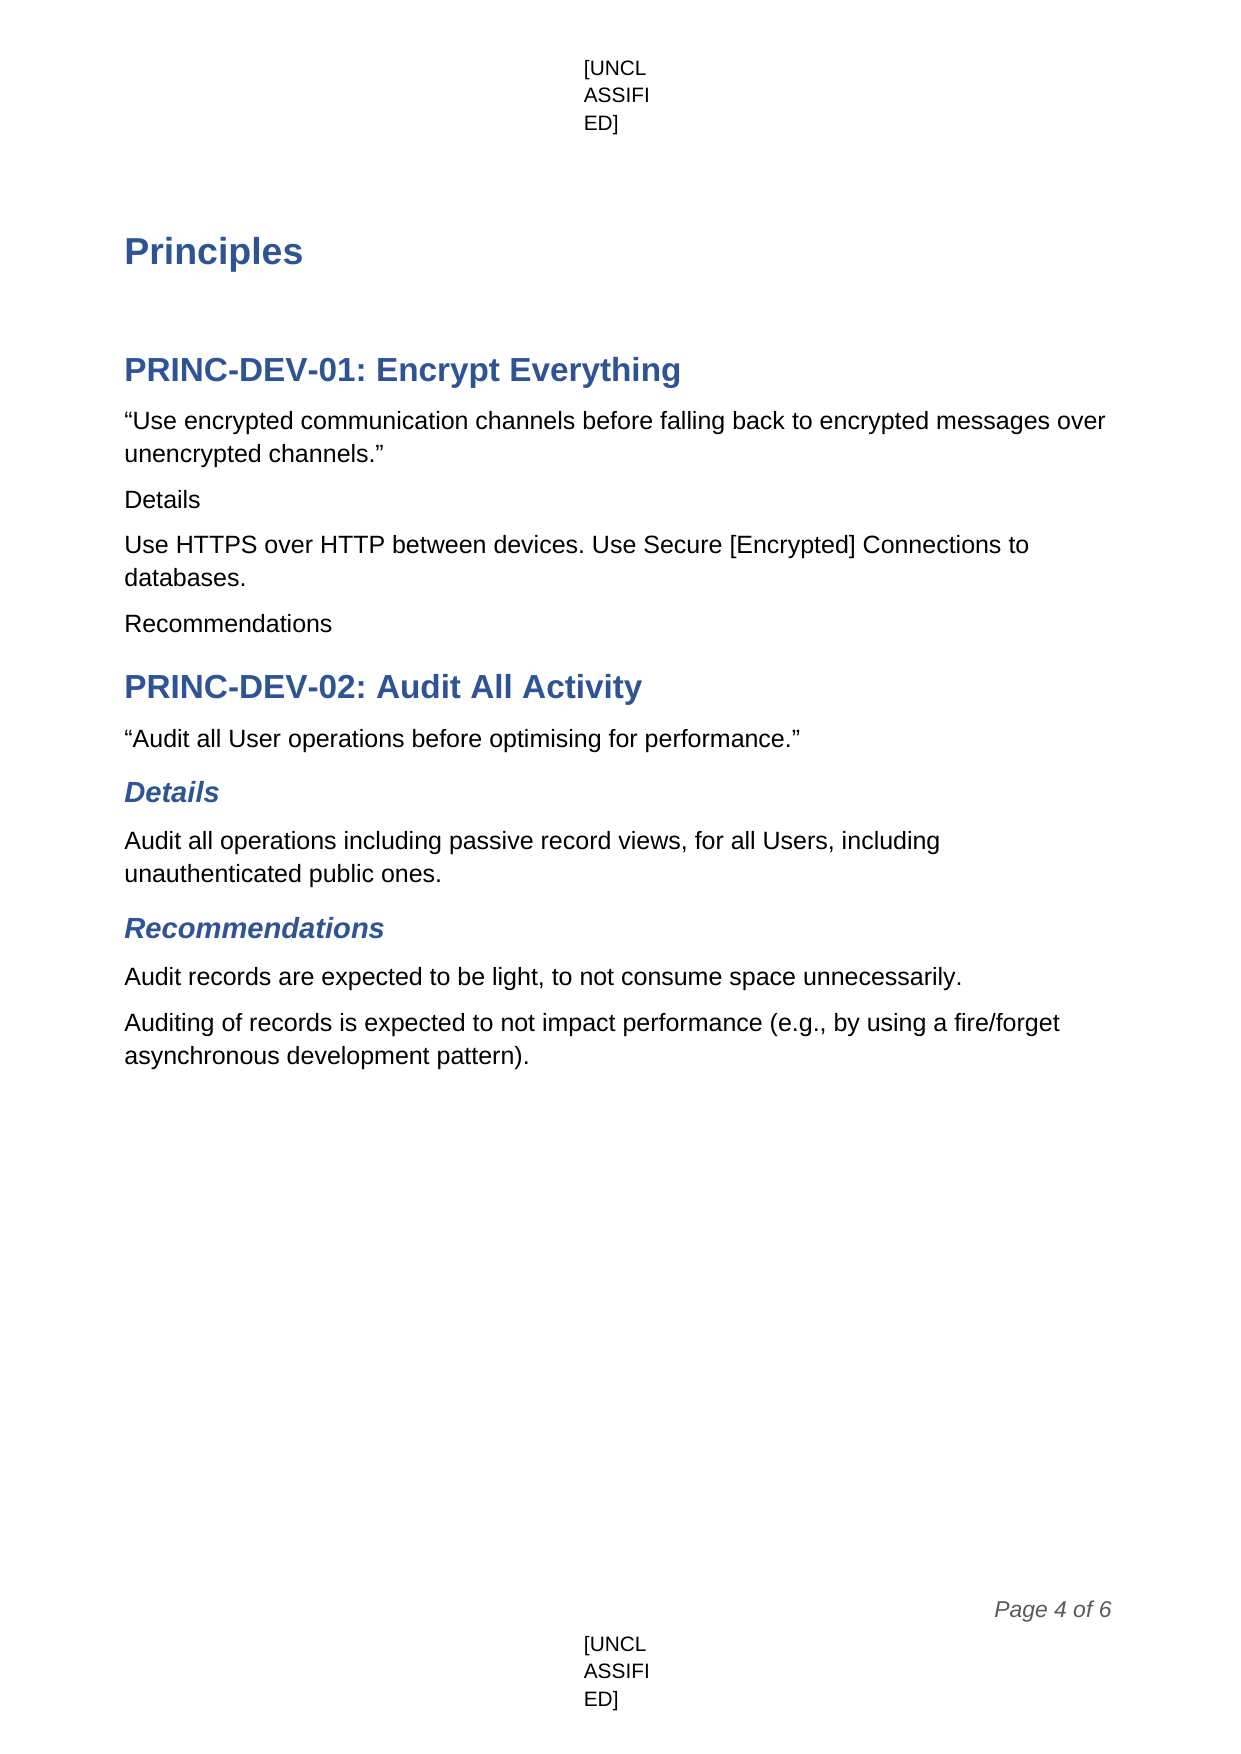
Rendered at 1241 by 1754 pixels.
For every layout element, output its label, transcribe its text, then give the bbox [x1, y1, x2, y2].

subtitle Principles [124, 229, 1116, 273]
subtitle Recommendations [124, 911, 1116, 945]
subtitle Details [124, 775, 1116, 809]
text Use HTTPS over HTTP between devices. Use Secure [Encrypted] Connections to databases. [124, 530, 1116, 592]
text “Use encrypted communication channels before falling back to encrypted messages over unencrypted channels.” [124, 406, 1116, 468]
subtitle PRINC-DEV-02: Audit All Activity [124, 667, 1116, 705]
text Recommendations [124, 609, 1116, 638]
text Audit all operations including passive record views, for all Users, including unauthenticated public ones. [124, 826, 1116, 888]
text Auditing of records is expected to not impact performance (e.g., by using a fire/forget asynchronous development pattern). [124, 1008, 1116, 1069]
text Details [124, 485, 1116, 513]
text Audit records are expected to be light, to not consume space unnecessarily. [124, 962, 1116, 991]
subtitle PRINC-DEV-01: Encrypt Everything [124, 349, 1116, 388]
text “Audit all User operations before optimising for performance.” [124, 723, 1116, 752]
